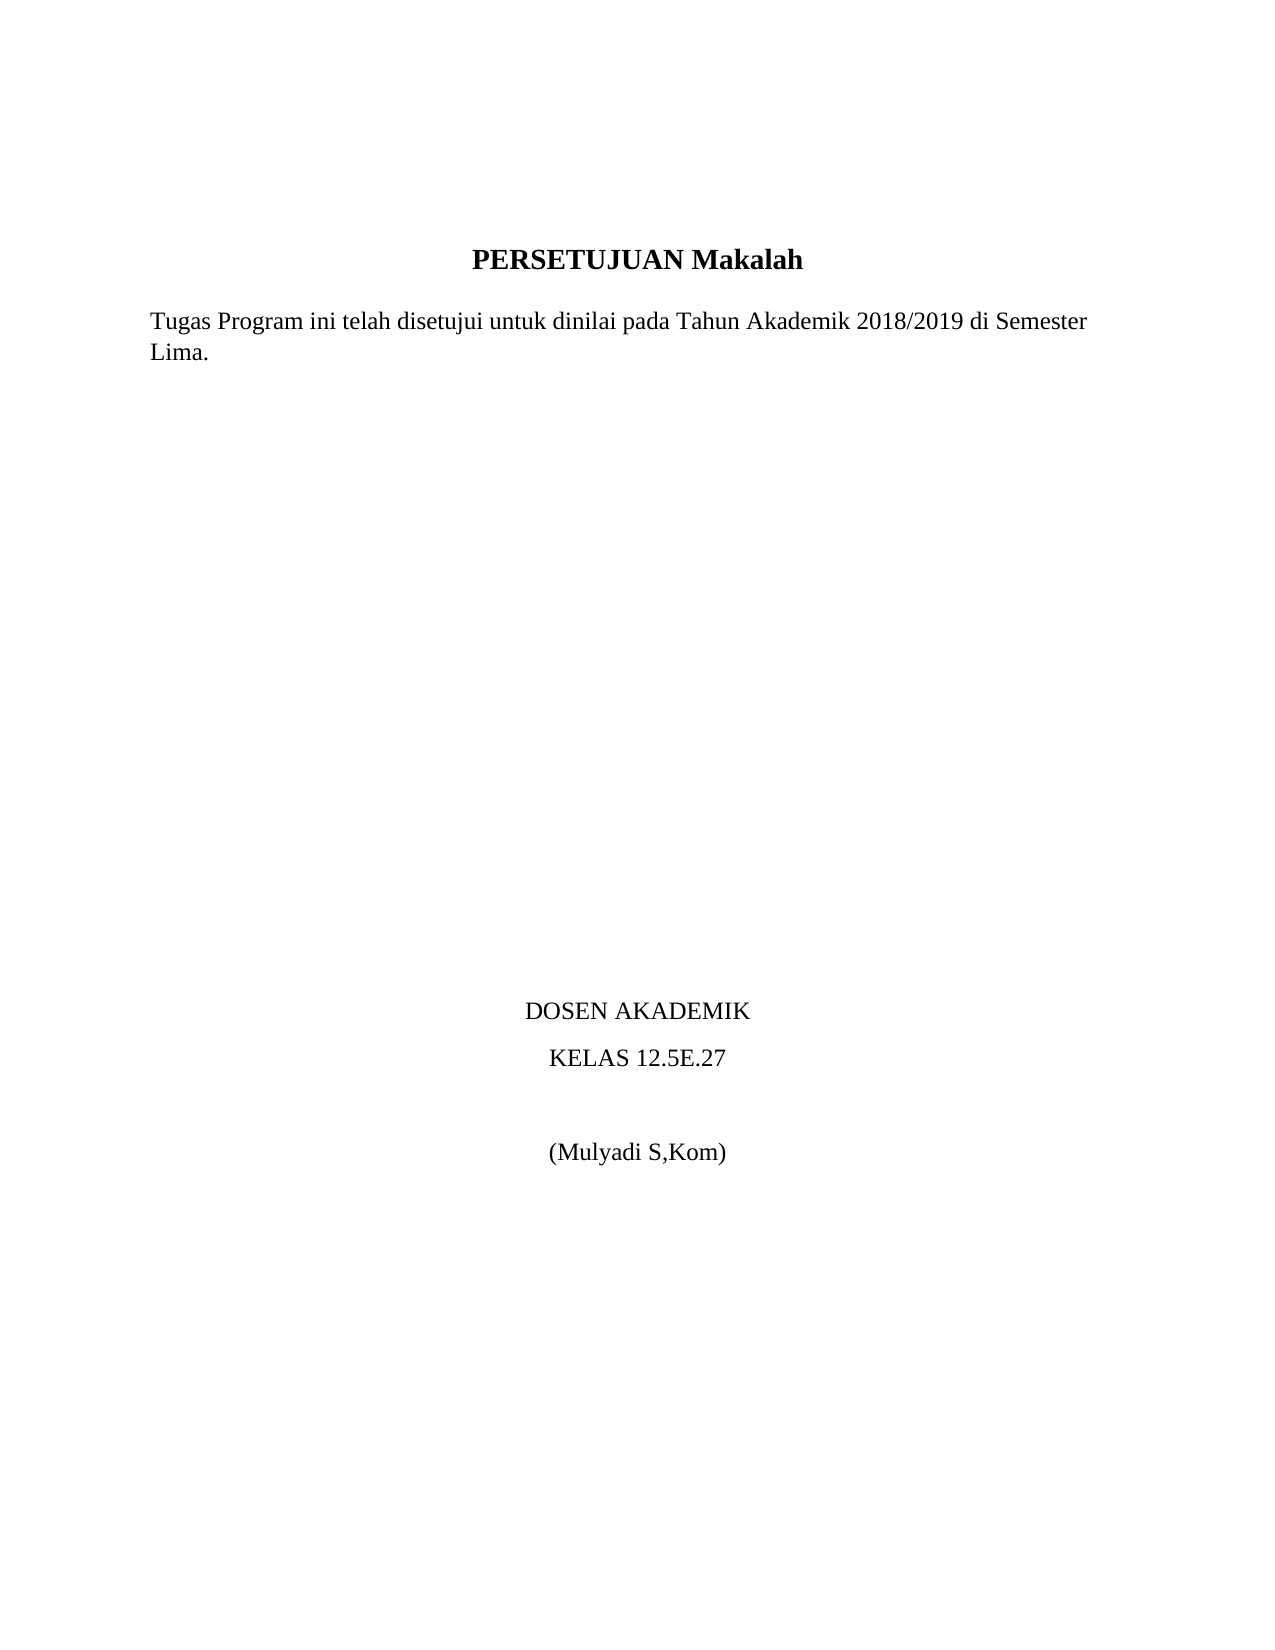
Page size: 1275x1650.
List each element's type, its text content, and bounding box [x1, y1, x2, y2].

text DOSEN AKADEMIK [150, 996, 1125, 1025]
subtitle PERSETUJUAN Makalah [150, 242, 1125, 276]
text KELAS 12.5E.27 [150, 1043, 1125, 1072]
text Tugas Program ini telah disetujui untuk dinilai pada Tahun Akademik 2018/2019 di Semester Lima. [150, 306, 1125, 366]
text (Mulyadi S,Kom) [150, 1137, 1125, 1166]
